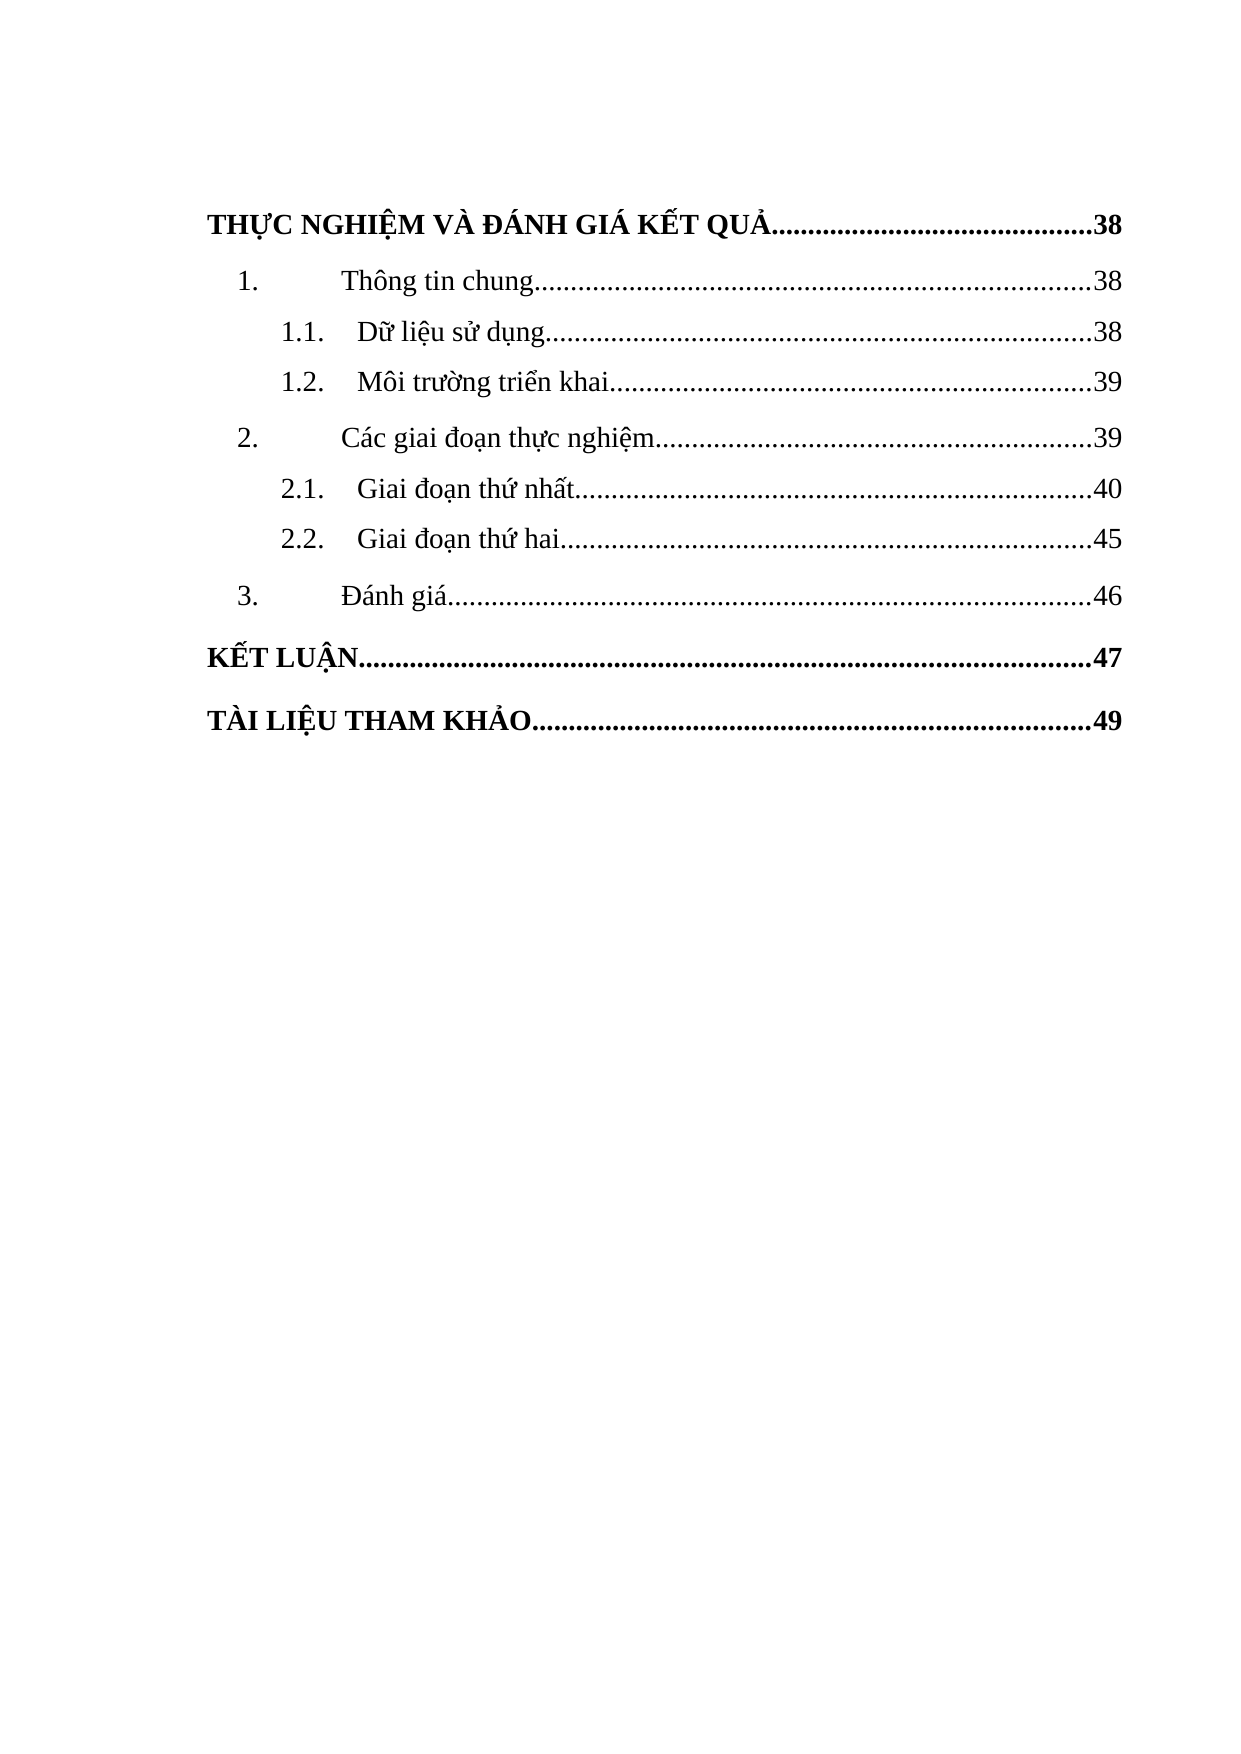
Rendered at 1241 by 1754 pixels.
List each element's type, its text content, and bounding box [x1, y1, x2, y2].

text TÀI LIỆU THAM KHẢO 49 [207, 703, 1122, 737]
text 1. Thông tin chung 38 [237, 263, 1122, 297]
text THỰC NGHIỆM VÀ ĐÁNH GIÁ KẾT QUẢ 38 [207, 207, 1122, 240]
text 1.2. Môi trường triển khai 39 [281, 364, 1122, 397]
text KẾT LUẬN 47 [207, 641, 1122, 674]
text 1.1. Dữ liệu sử dụng 38 [281, 314, 1122, 347]
text 3. Đánh giá 46 [237, 578, 1122, 611]
text 2. Các giai đoạn thực nghiệm 39 [237, 421, 1122, 454]
text 2.1. Giai đoạn thứ nhất 40 [281, 471, 1122, 504]
text 2.2. Giai đoạn thứ hai 45 [281, 521, 1122, 555]
